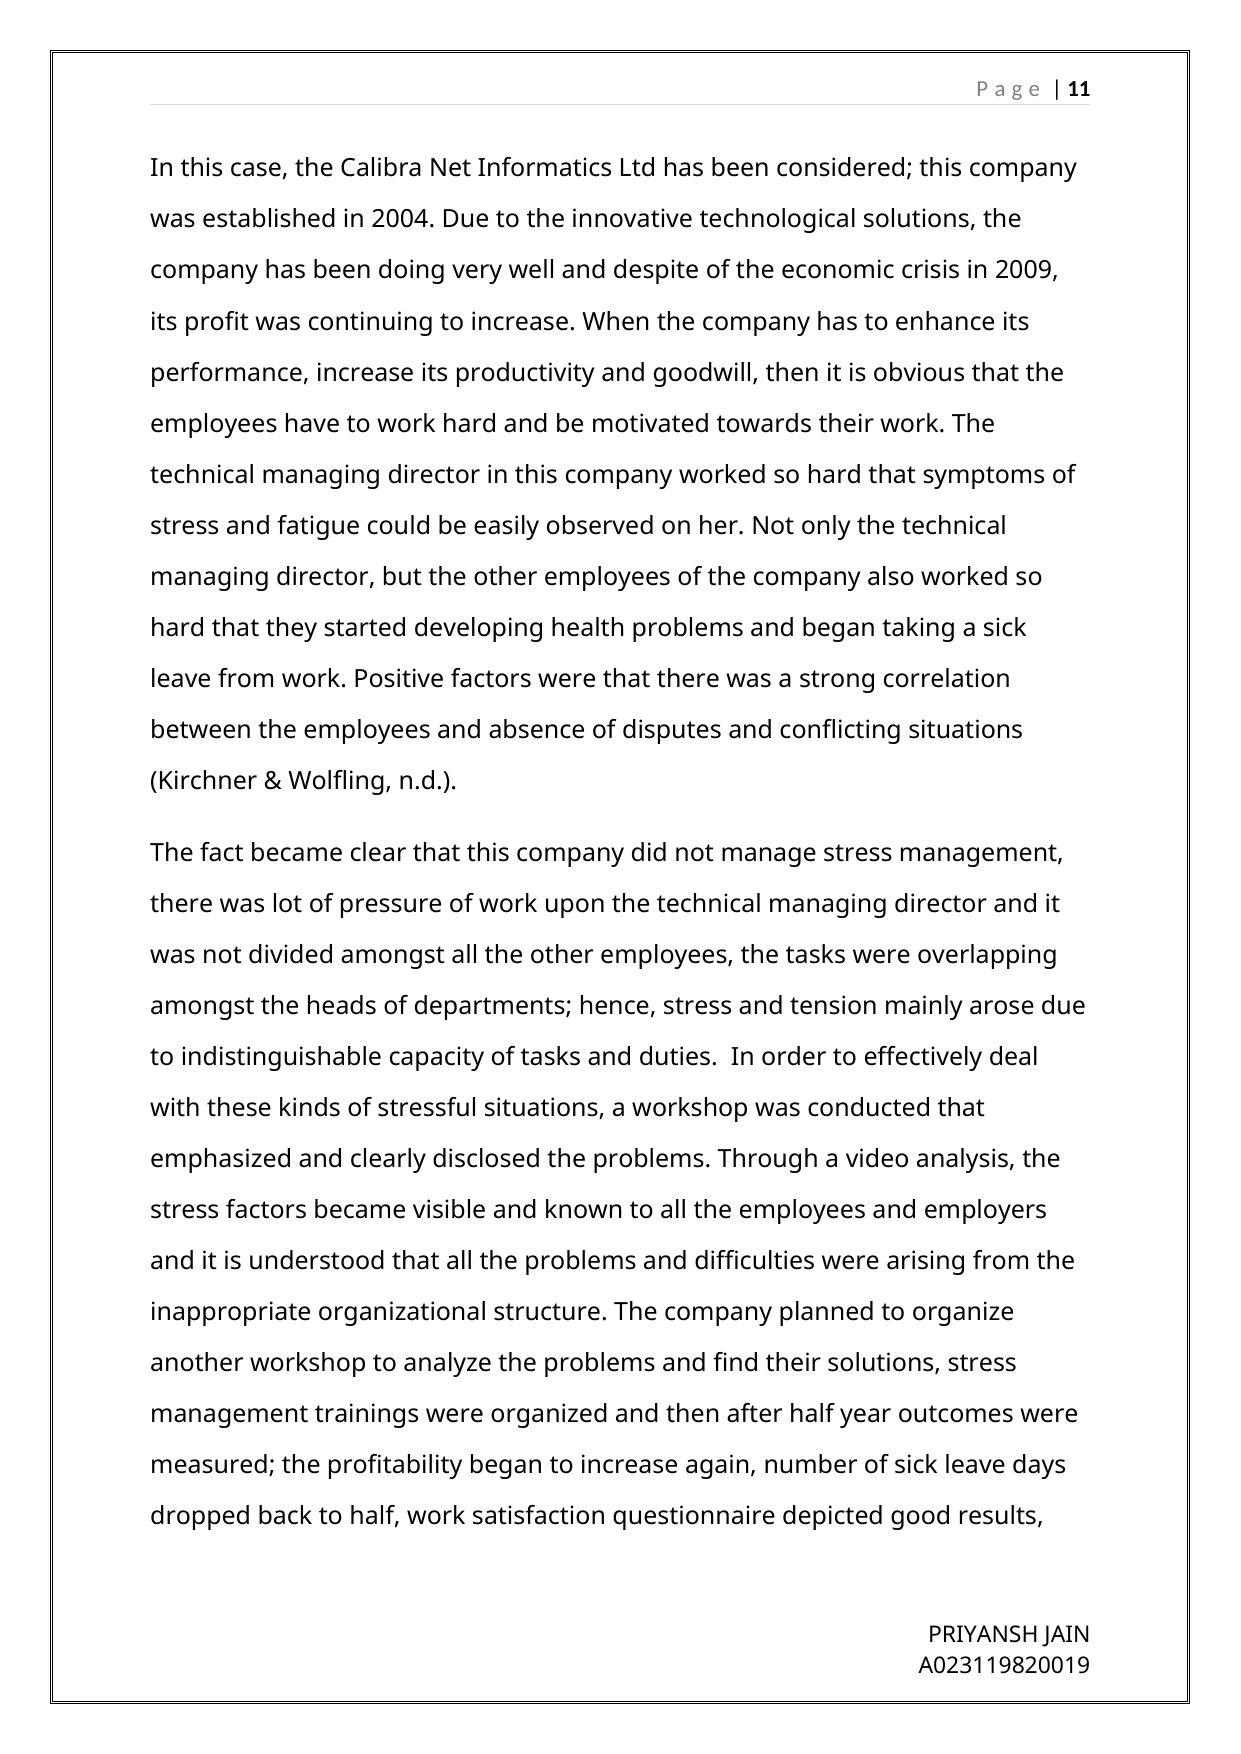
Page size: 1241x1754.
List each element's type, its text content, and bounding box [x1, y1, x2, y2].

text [150, 834, 1090, 1532]
text In this case, the Calibra Net Informatics Ltd has been considered; this company was established in 2004. Due to the innovative technological solutions, the company has been doing very well and despite of the economic crisis in 2009, its profit was continuing to increase. When the company has to enhance its performance, increase its productivity and goodwill, then it is obvious that the employees have to work hard and be motivated towards their work. The technical managing director in this company worked so hard that symptoms of stress and fatigue could be easily observed on her. Not only the technical managing director, but the other employees of the company also worked so hard that they started developing health problems and began taking a sick leave from work. Positive factors were that there was a strong correlation between the employees and absence of disputes and conflicting situations (Kirchner & Wolfling, n.d.). [150, 150, 1090, 797]
